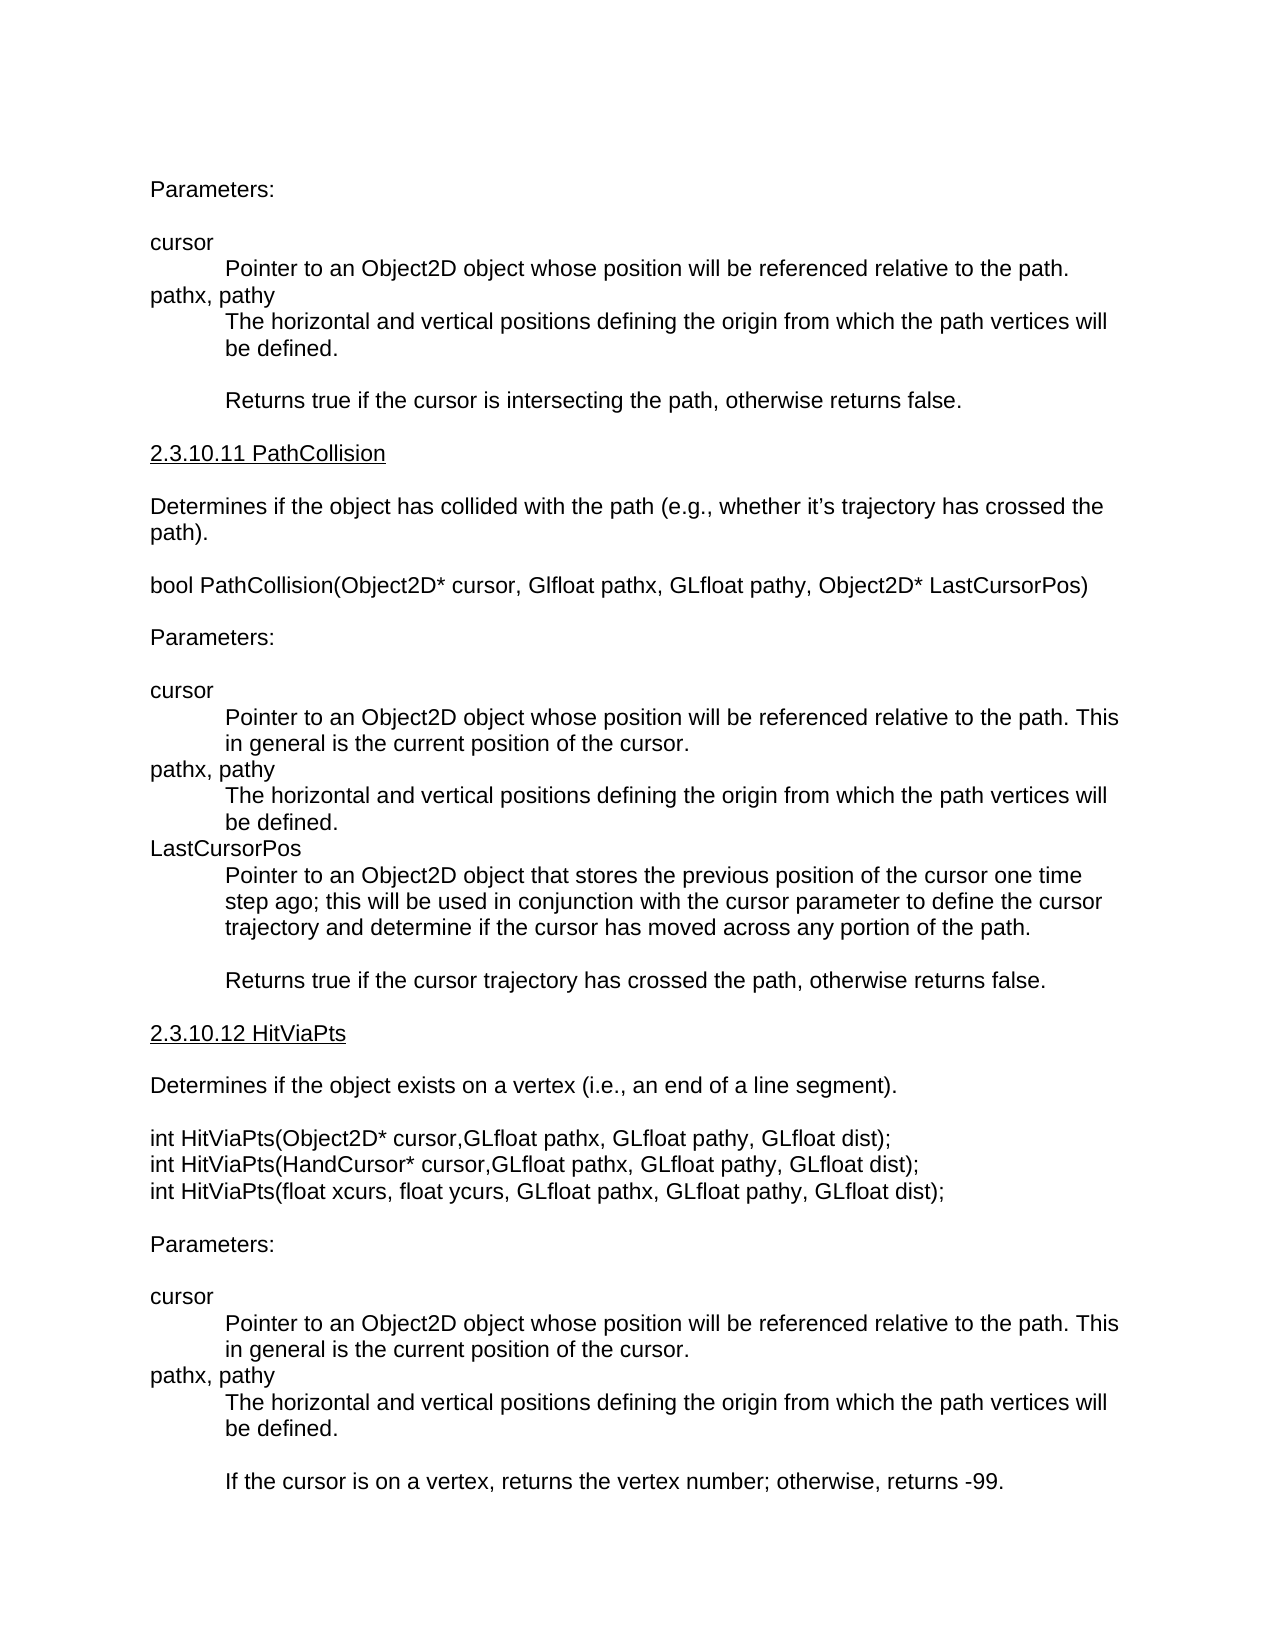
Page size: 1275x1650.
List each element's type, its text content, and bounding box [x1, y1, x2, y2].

text int HitViaPts(float xcurs, float ycurs, GLfloat pathx, GLfloat pathy, GLfloat dist); [150, 1178, 1125, 1204]
text 2.3.10.11 PathCollision [150, 440, 1125, 466]
text 2.3.10.12 HitViaPts [150, 1020, 1125, 1046]
text Parameters: [150, 1231, 1125, 1257]
text Determines if the object has collided with the path (e.g., whether it’s trajectory has crossed the path). [150, 493, 1125, 545]
text bool PathCollision(Object2D* cursor, Glfloat pathx, GLfloat pathy, Object2D* LastCursorPos) [150, 572, 1125, 598]
text Pointer to an Object2D object whose position will be referenced relative to the path. [225, 255, 1125, 282]
text Returns true if the cursor trajectory has crossed the path, otherwise returns false. [225, 967, 1125, 993]
text pathx, pathy [150, 756, 1125, 782]
text cursor [150, 1283, 1125, 1309]
text Parameters: [150, 176, 1125, 203]
text If the cursor is on a vertex, returns the vertex number; otherwise, returns -99. [225, 1468, 1125, 1494]
text Parameters: [150, 624, 1125, 651]
text The horizontal and vertical positions defining the origin from which the path vertices will be defined. [225, 308, 1125, 361]
text int HitViaPts(Object2D* cursor,GLfloat pathx, GLfloat pathy, GLfloat dist); [150, 1125, 1125, 1151]
text Pointer to an Object2D object that stores the previous position of the cursor one time step ago; this will be used in conjunction with the cursor parameter to define the cursor trajectory and determine if the cursor has moved across any portion of the path. [225, 862, 1125, 941]
text Determines if the object exists on a vertex (i.e., an end of a line segment). [150, 1072, 1125, 1099]
text Returns true if the cursor is intersecting the path, otherwise returns false. [225, 387, 1125, 413]
text Pointer to an Object2D object whose position will be referenced relative to the path. This in general is the current position of the cursor. [225, 703, 1125, 756]
text pathx, pathy [150, 1362, 1125, 1389]
text LastCursorPos [150, 835, 1125, 862]
text cursor [150, 229, 1125, 255]
text pathx, pathy [150, 282, 1125, 308]
text int HitViaPts(HandCursor* cursor,GLfloat pathx, GLfloat pathy, GLfloat dist); [150, 1151, 1125, 1178]
text The horizontal and vertical positions defining the origin from which the path vertices will be defined. [225, 1389, 1125, 1441]
text The horizontal and vertical positions defining the origin from which the path vertices will be defined. [225, 782, 1125, 835]
text Pointer to an Object2D object whose position will be referenced relative to the path. This in general is the current position of the cursor. [225, 1309, 1125, 1362]
text cursor [150, 677, 1125, 703]
